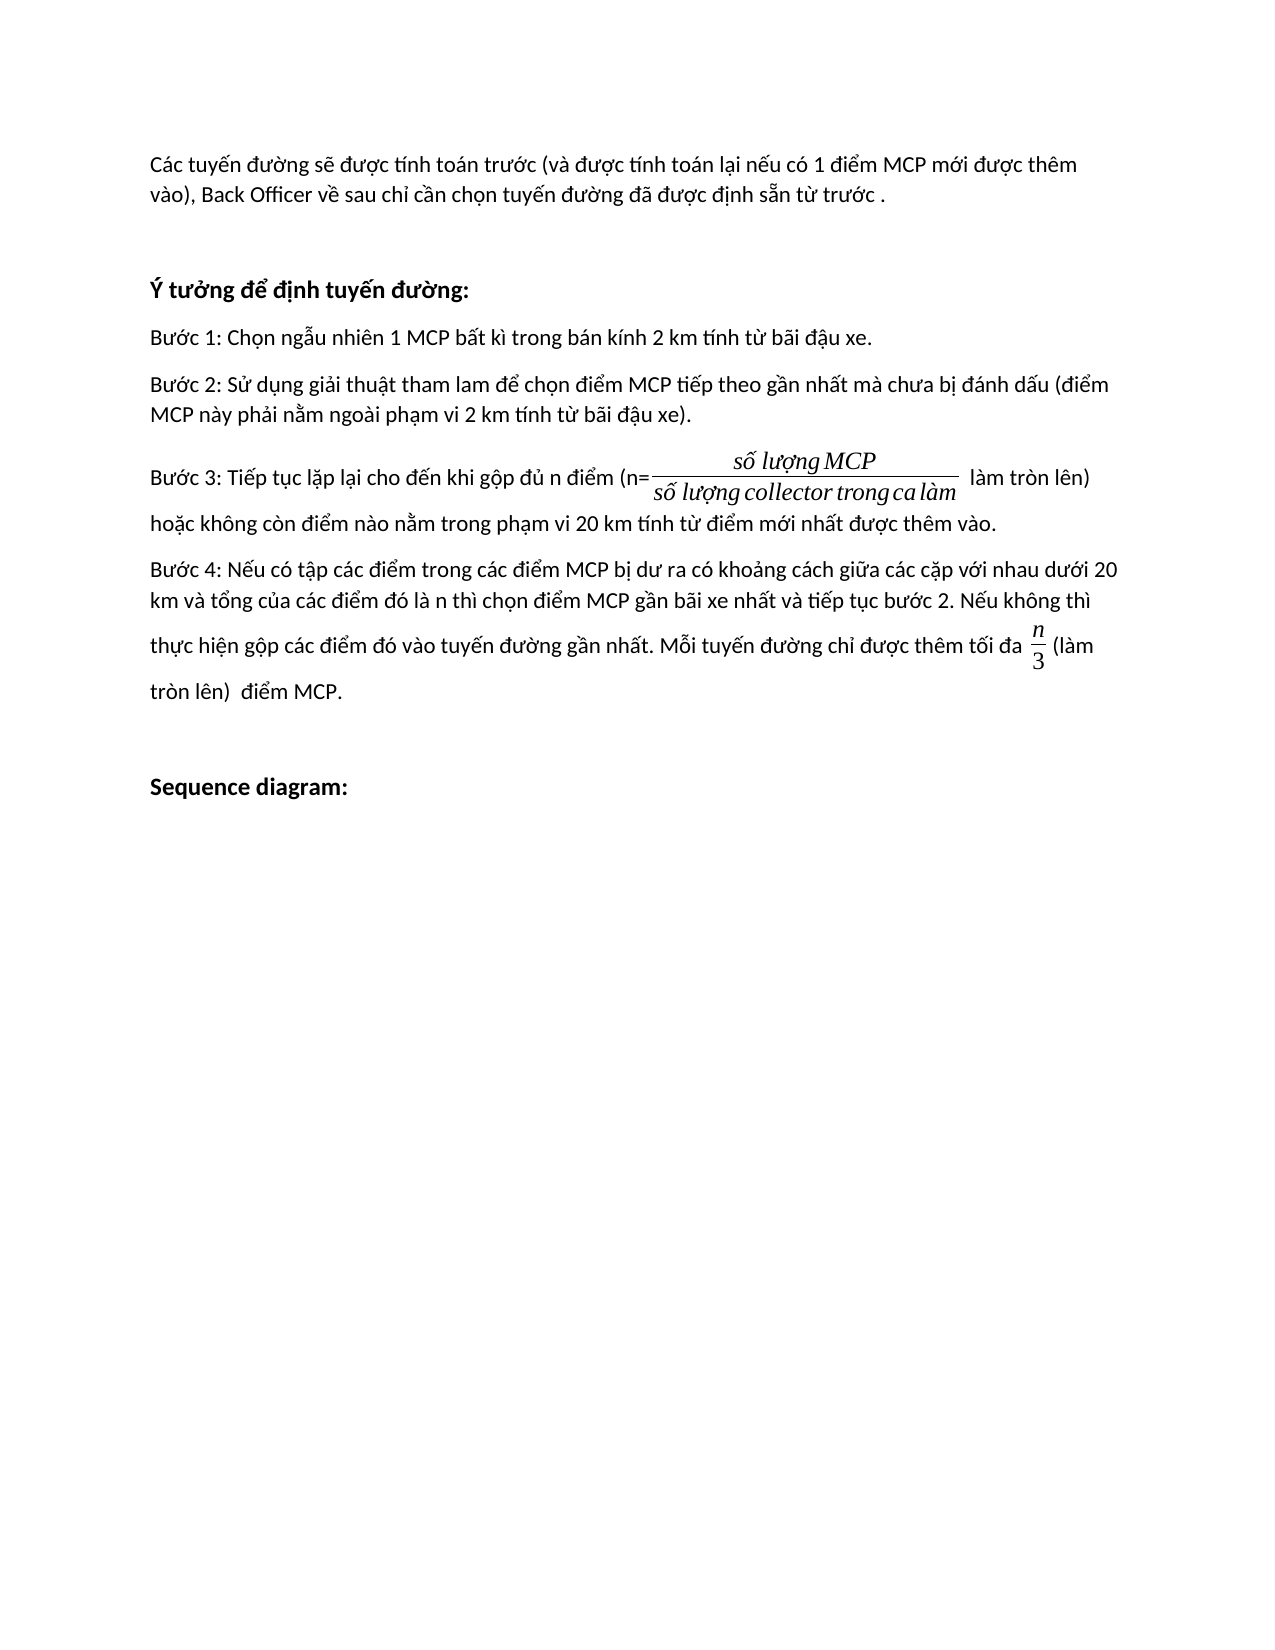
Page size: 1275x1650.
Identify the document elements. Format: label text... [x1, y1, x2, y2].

text Bước 4: Nếu có tập các điểm trong các điểm MCP bị dư ra có khoảng cách giữa các cặp với nhau dưới 20 km và tổng của các điểm đó là n thì chọn điểm MCP gần bãi xe nhất và tiếp tục bước 2. Nếu không thì thực hiện gộp các điểm đó vào tuyến đường gần nhất. Mỗi tuyến đường chỉ được thêm tối đa (làm tròn lên) điểm MCP. [150, 556, 1125, 705]
text Bước 3: Tiếp tục lặp lại cho đến khi gộp đủ n điểm (n= làm tròn lên) hoặc không còn điểm nào nằm trong phạm vi 20 km tính từ điểm mới nhất được thêm vào. [150, 447, 1125, 537]
text Bước 1: Chọn ngẫu nhiên 1 MCP bất kì trong bán kính 2 km tính từ bãi đậu xe. [150, 323, 1125, 352]
text Các tuyến đường sẽ được tính toán trước (và được tính toán lại nếu có 1 điểm MCP mới được thêm vào), Back Officer về sau chỉ cần chọn tuyến đường đã được định sẵn từ trước . [150, 150, 1125, 208]
text Sequence diagram: [150, 771, 1125, 801]
text Bước 2: Sử dụng giải thuật tham lam để chọn điểm MCP tiếp theo gần nhất mà chưa bị đánh dấu (điểm MCP này phải nằm ngoài phạm vi 2 km tính từ bãi đậu xe). [150, 370, 1125, 429]
text Ý tưởng để định tuyến đường: [150, 274, 1125, 304]
